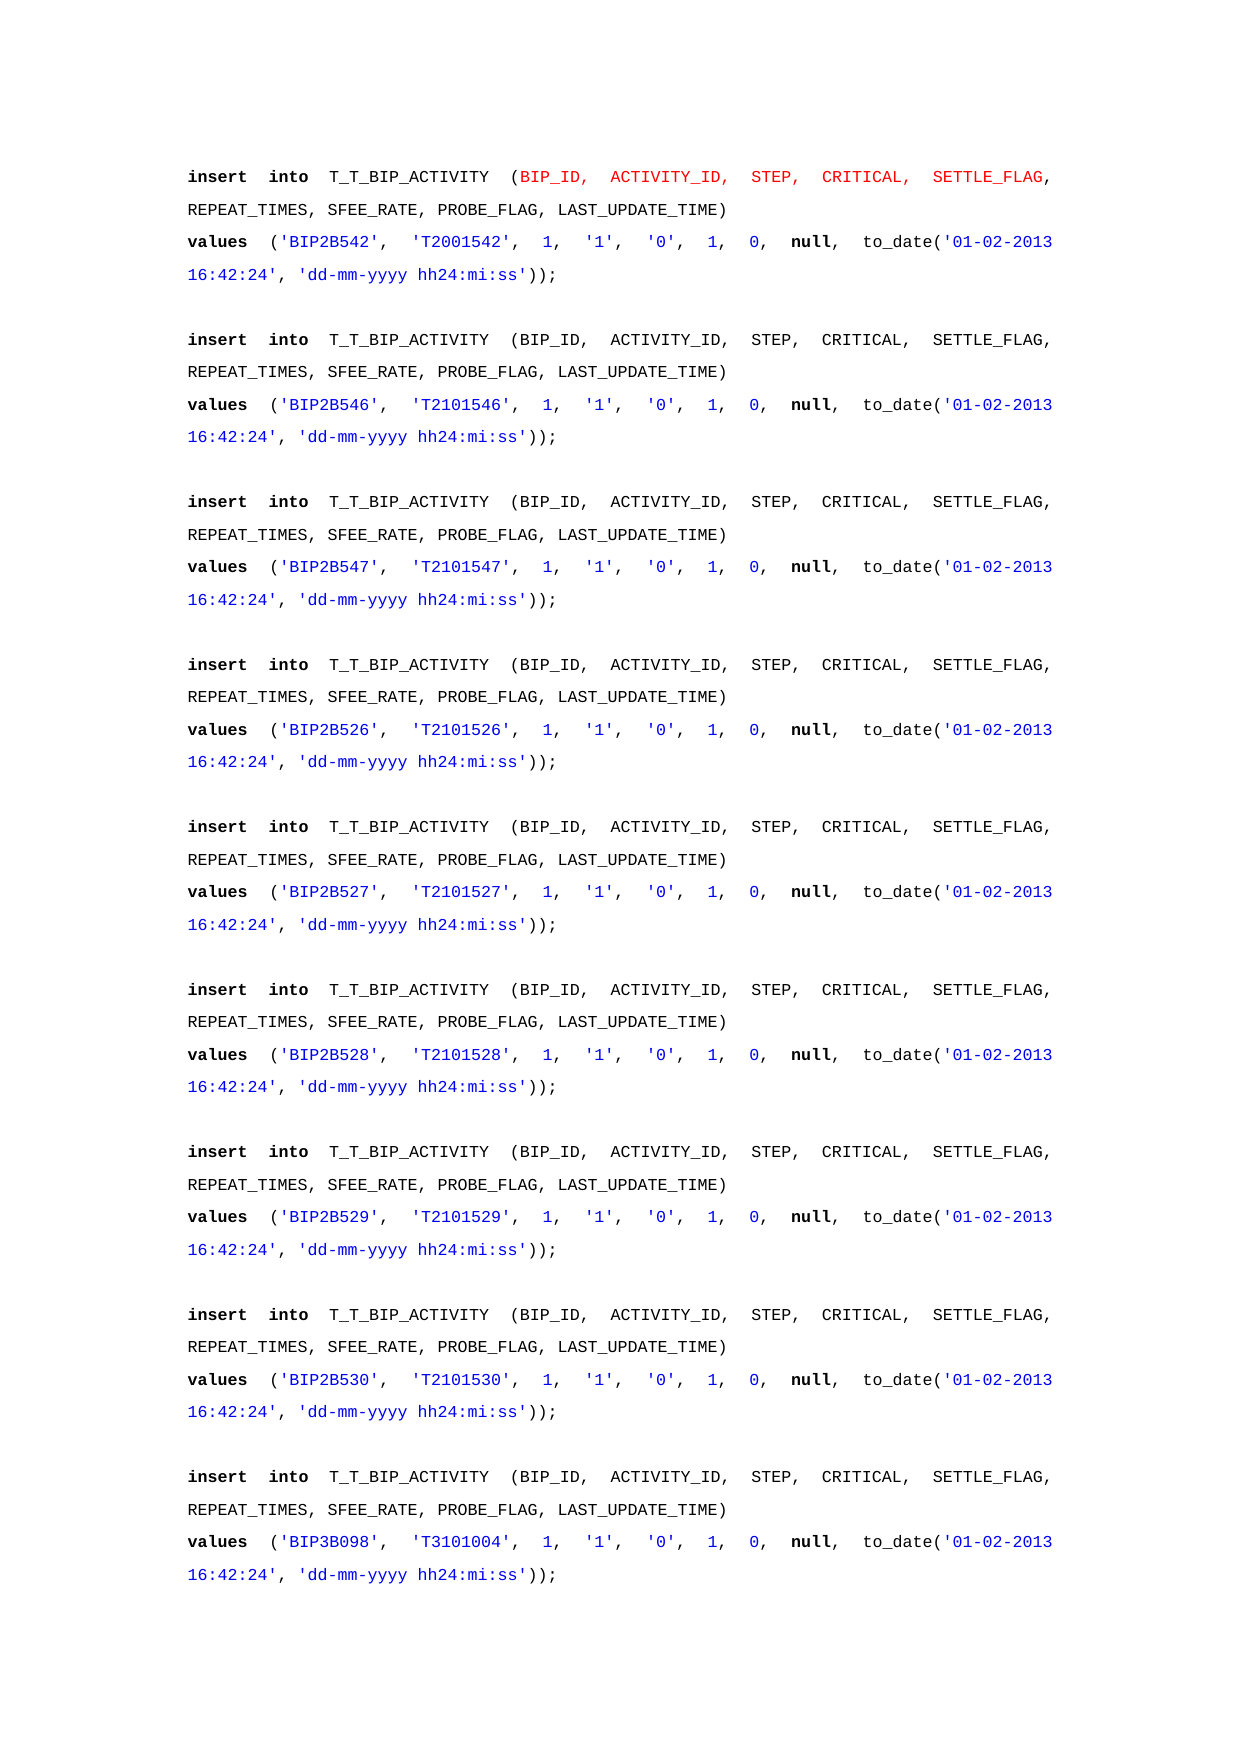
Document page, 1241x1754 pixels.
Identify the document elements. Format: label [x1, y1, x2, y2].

text [187, 162, 1053, 1592]
